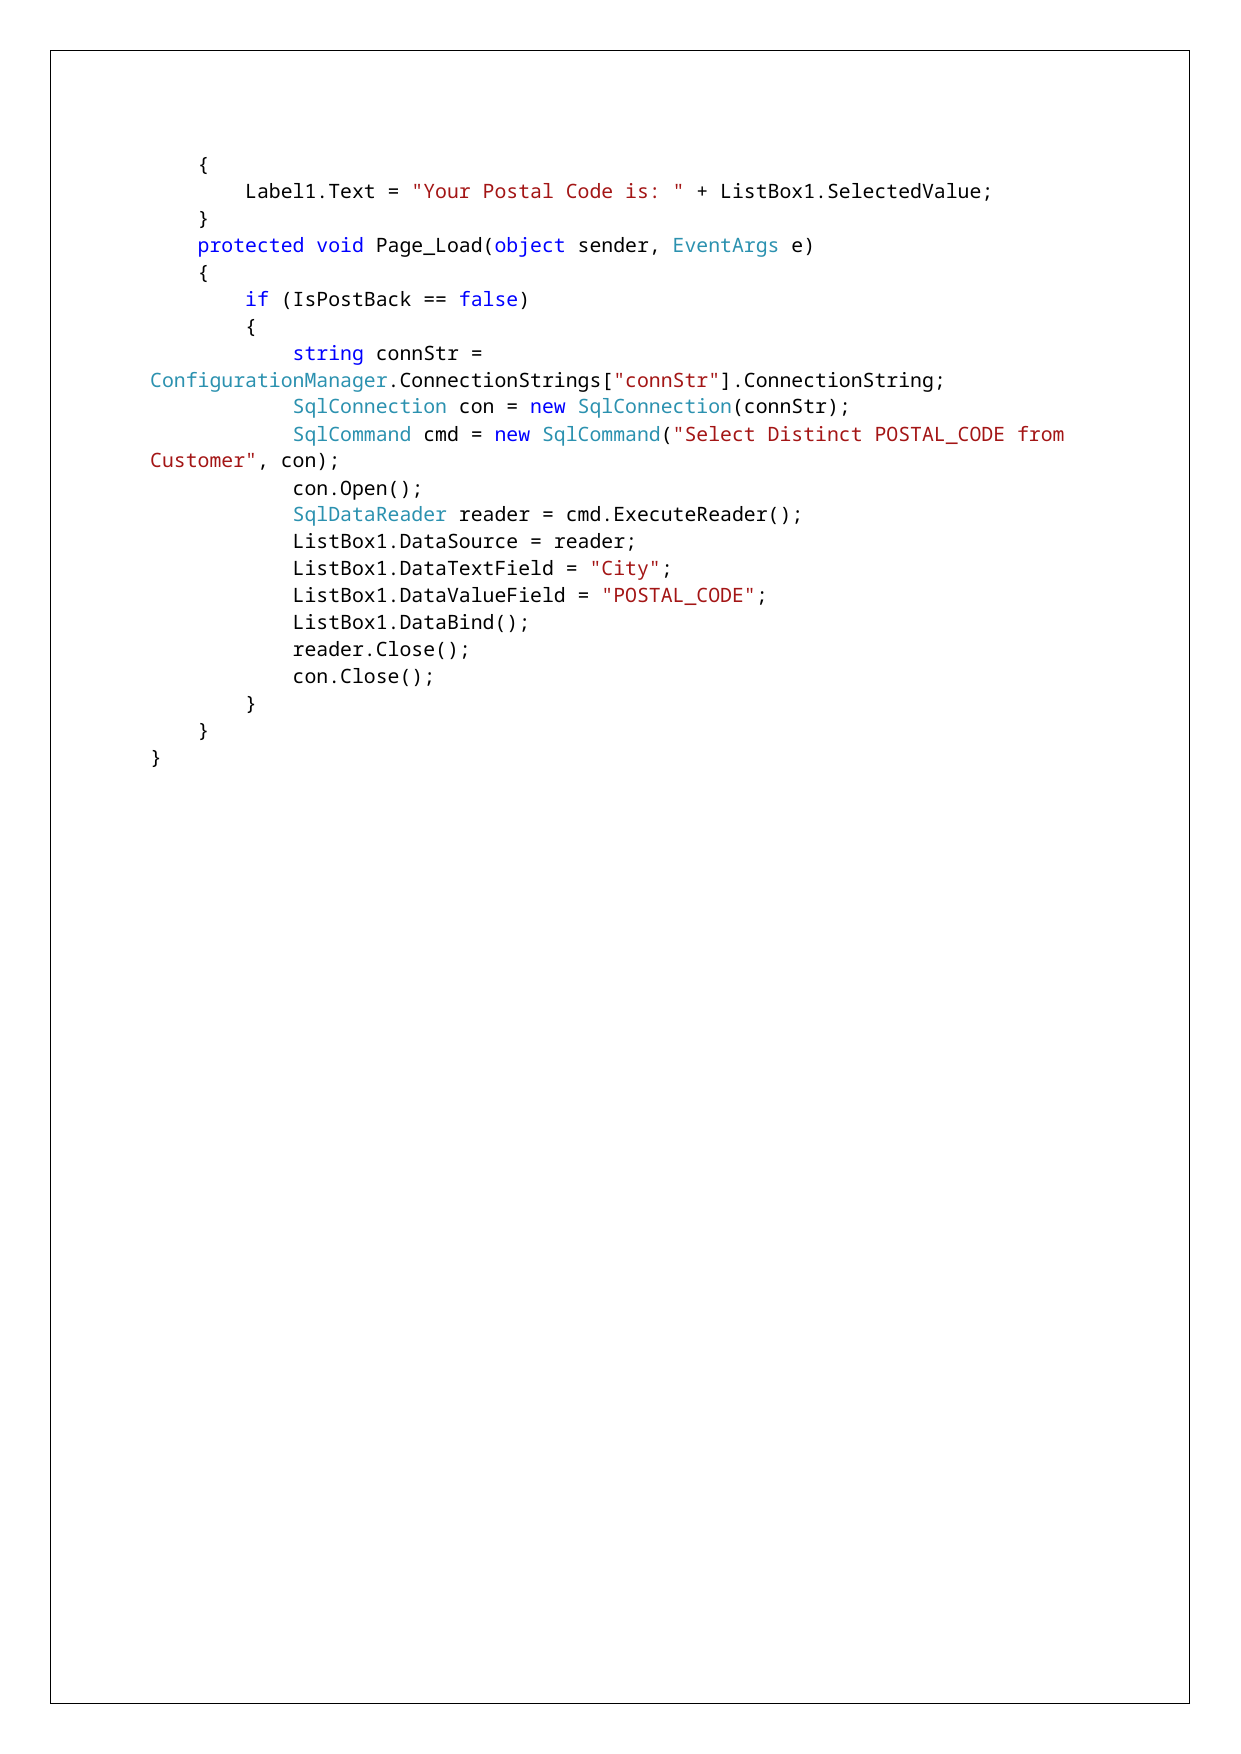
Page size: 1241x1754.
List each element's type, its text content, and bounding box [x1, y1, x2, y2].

text con.Close(); [150, 663, 1090, 689]
text ListBox1.DataBind(); [150, 609, 1090, 636]
text } [150, 689, 1090, 717]
text SqlDataReader reader = cmd.ExecuteReader(); [150, 501, 1090, 528]
text } [150, 743, 1090, 771]
text } [150, 204, 1090, 231]
text string connStr = ConfigurationManager.ConnectionStrings["connStr"].ConnectionString; [150, 339, 1090, 393]
text Label1.Text = "Your Postal Code is: " + ListBox1.SelectedValue; [150, 177, 1090, 204]
text { [150, 312, 1090, 339]
text con.Open(); [150, 474, 1090, 501]
text SqlConnection con = new SqlConnection(connStr); [150, 393, 1090, 420]
text { [150, 150, 1090, 177]
text protected void Page_Load(object sender, EventArgs e) [150, 231, 1090, 258]
text ListBox1.DataTextField = "City"; [150, 555, 1090, 582]
text } [150, 717, 1090, 743]
text SqlCommand cmd = new SqlCommand("Select Distinct POSTAL_CODE from Customer", con); [150, 420, 1090, 474]
text reader.Close(); [150, 636, 1090, 663]
text { [150, 258, 1090, 285]
text if (IsPostBack == false) [150, 285, 1090, 312]
text ListBox1.DataValueField = "POSTAL_CODE"; [150, 582, 1090, 609]
text ListBox1.DataSource = reader; [150, 528, 1090, 555]
